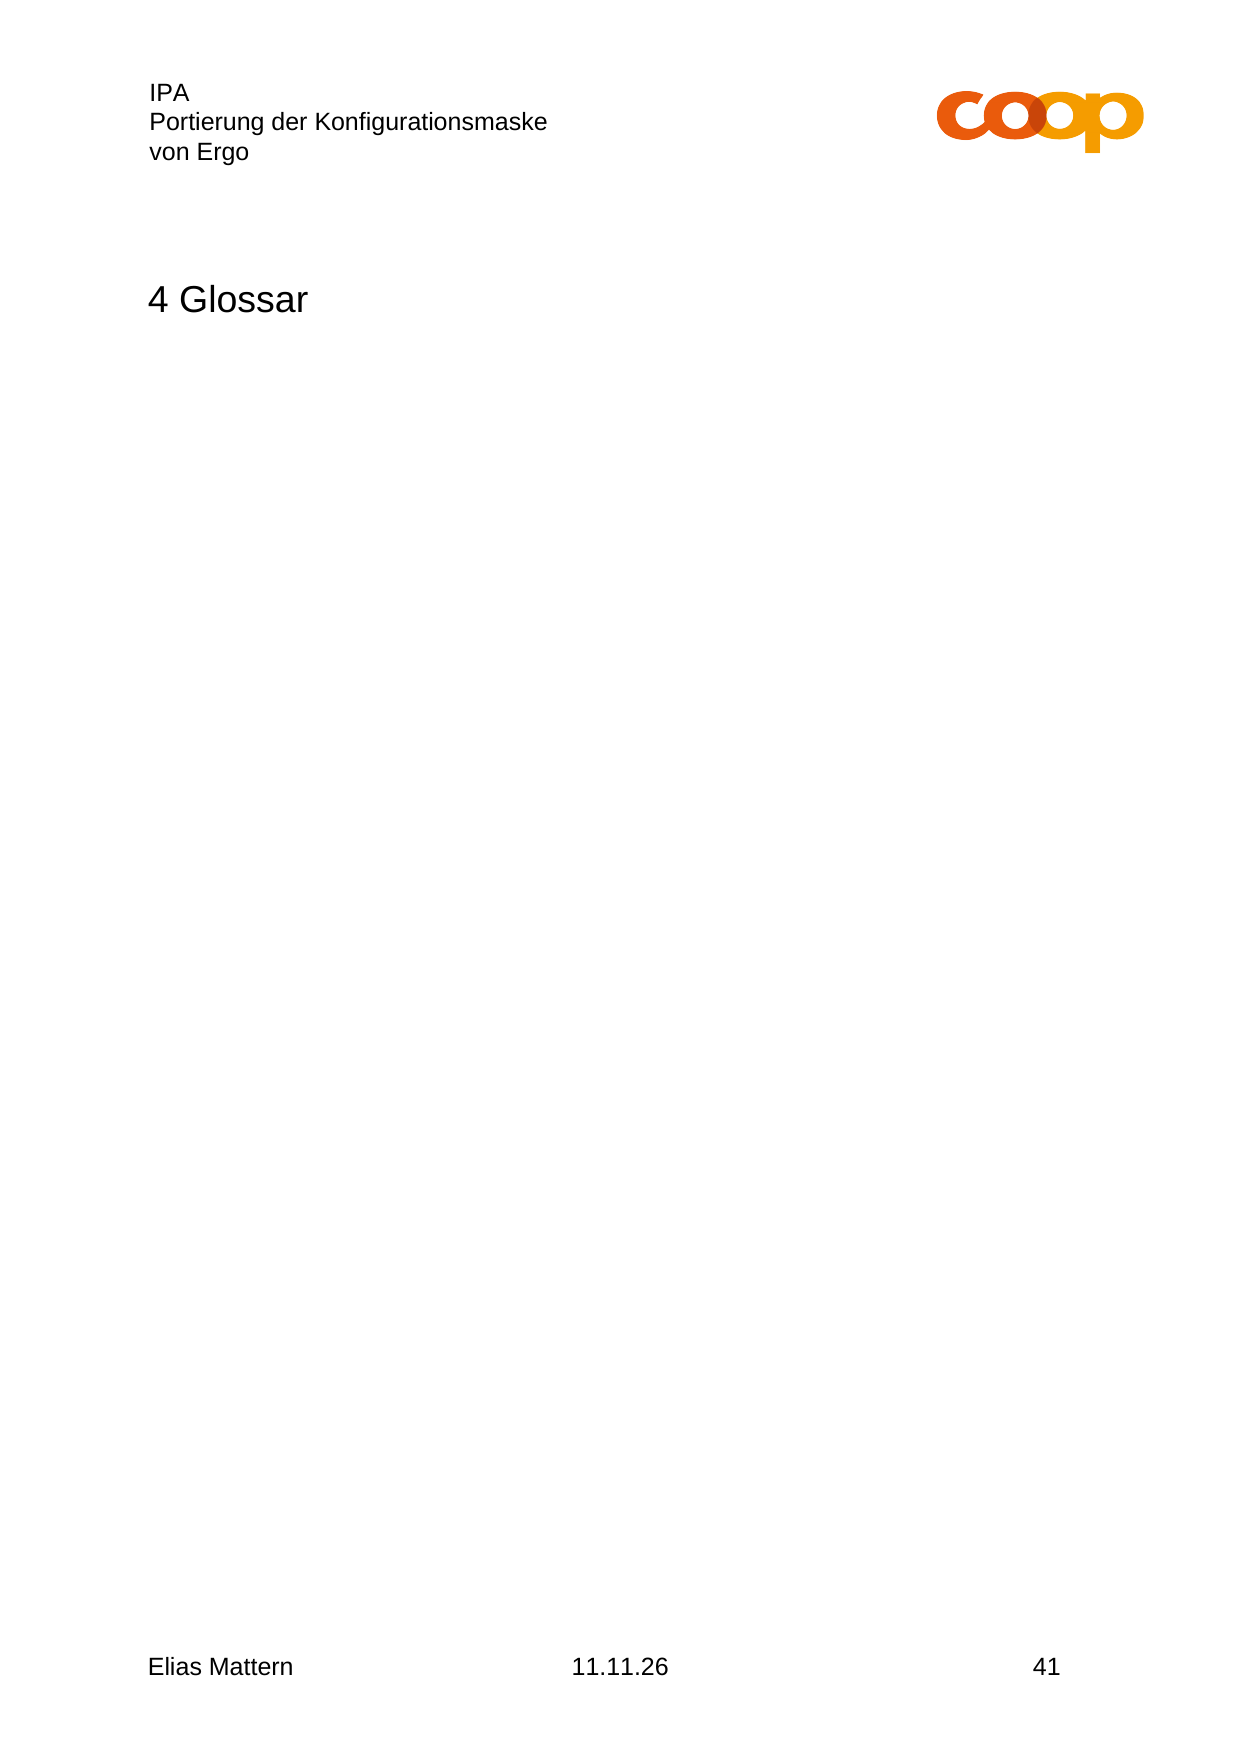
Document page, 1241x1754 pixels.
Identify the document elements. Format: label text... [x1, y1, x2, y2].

picture [818, 73, 1144, 222]
subtitle Glossar [148, 277, 1093, 320]
